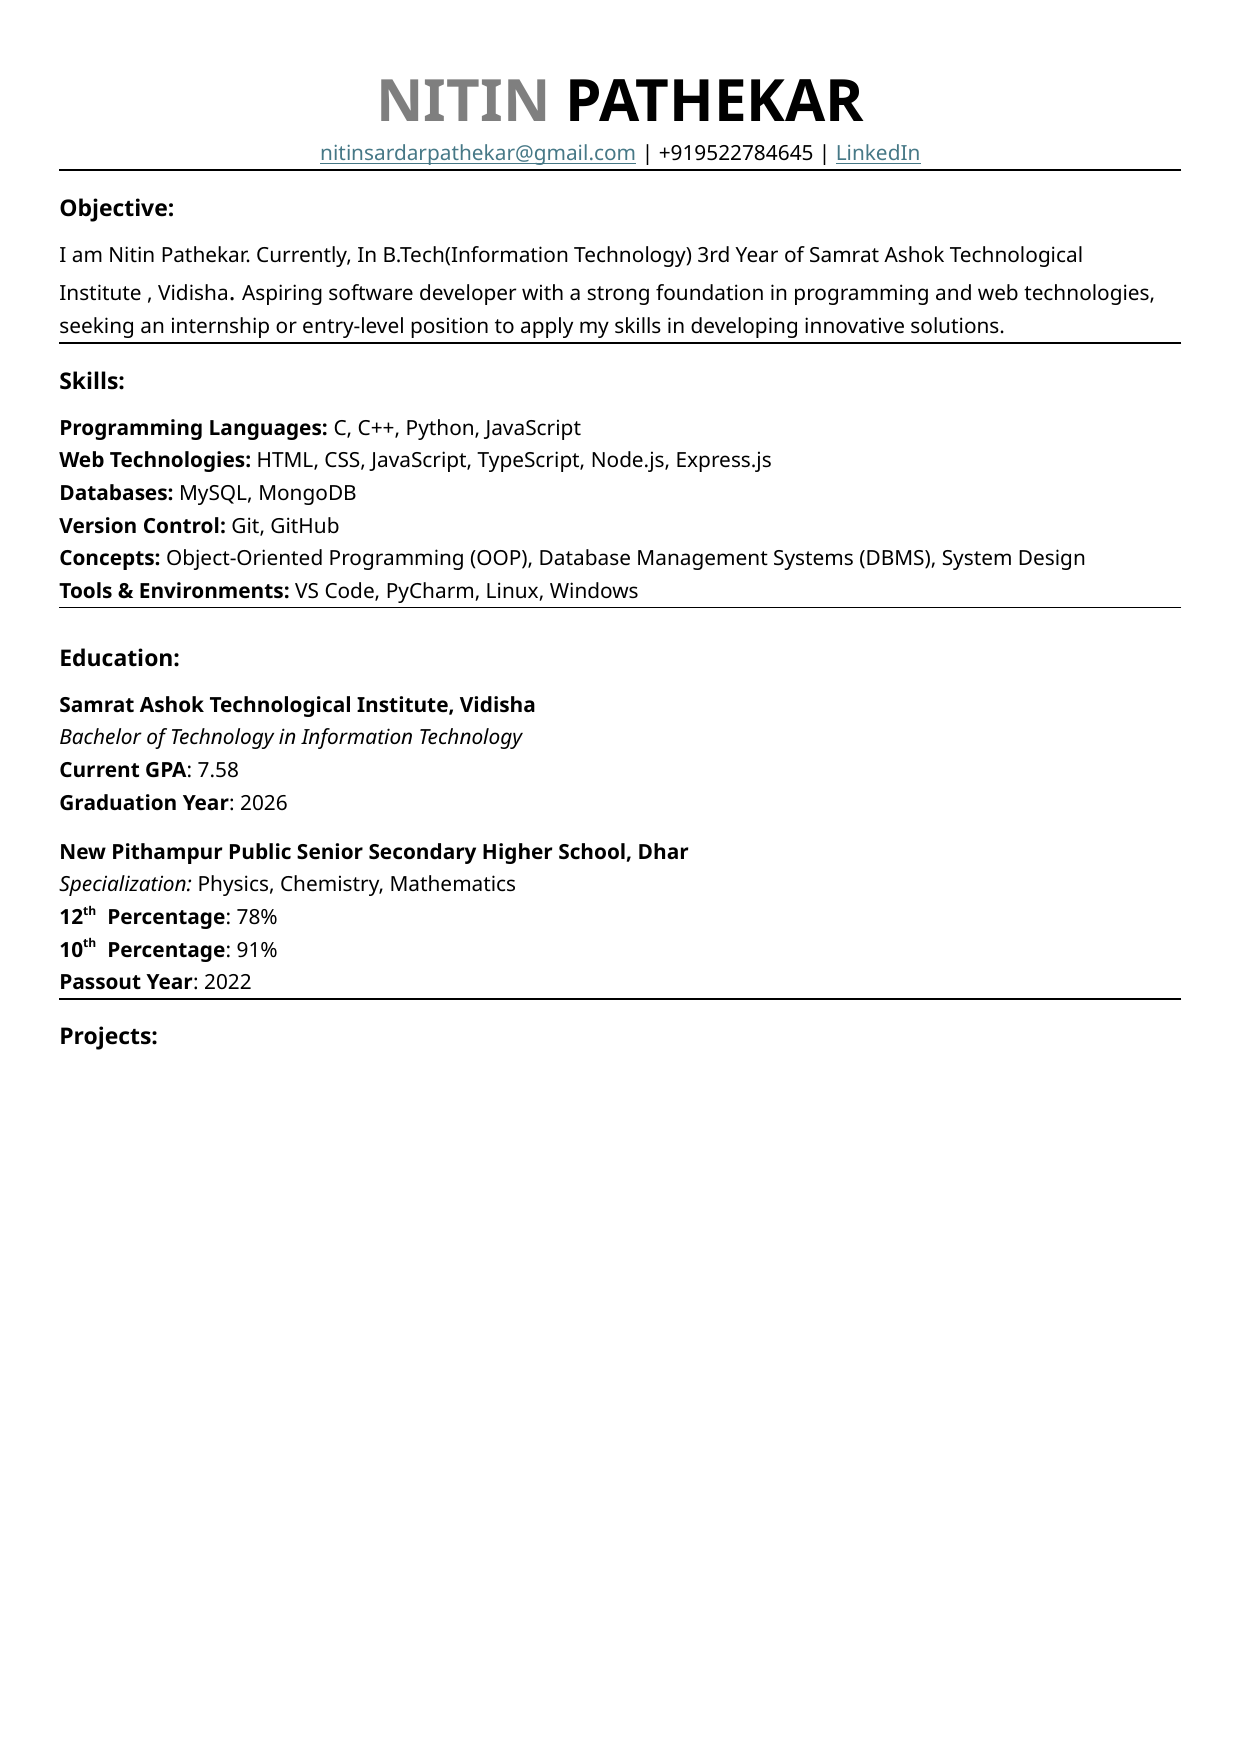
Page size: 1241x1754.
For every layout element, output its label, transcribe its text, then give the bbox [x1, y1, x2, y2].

text nitinsardarpathekar@gmail.com | +919522784645 | LinkedIn [59, 138, 1181, 169]
text NITIN PATHEKAR [59, 59, 1181, 138]
text Databases: MySQL, MongoDB [59, 478, 1181, 507]
text Programming Languages: C, C++, Python, JavaScript [59, 413, 1181, 441]
text Projects: [59, 1020, 1181, 1052]
text I am Nitin Pathekar. Currently, In B.Tech(Information Technology) 3rd Year of Samrat Ashok Technological Institute , Vidisha. Aspiring software developer with a strong foundation in programming and web technologies, seeking an internship or entry-level position to apply my skills in developing innovative solutions. [59, 240, 1181, 342]
text Objective: [59, 191, 1181, 223]
text Web Technologies: HTML, CSS, JavaScript, TypeScript, Node.js, Express.js [59, 446, 1181, 474]
text Tools & Environments: VS Code, PyCharm, Linux, Windows [59, 576, 1181, 607]
subtitle Education: [59, 641, 1181, 673]
text New Pithampur Public Senior Secondary Higher School, Dhar Specialization: Physics, Chemistry, Mathematics 12th Percentage: 78% 10th Percentage: 91% Passout Year: 2022 [59, 837, 1181, 998]
text Skills: [59, 364, 1181, 396]
text Samrat Ashok Technological Institute, Vidisha Bachelor of Technology in Information Technology Current GPA: 7.58 Graduation Year: 2026 [59, 690, 1181, 816]
text Concepts: Object-Oriented Programming (OOP), Database Management Systems (DBMS), System Design [59, 543, 1181, 572]
text Version Control: Git, GitHub [59, 511, 1181, 539]
